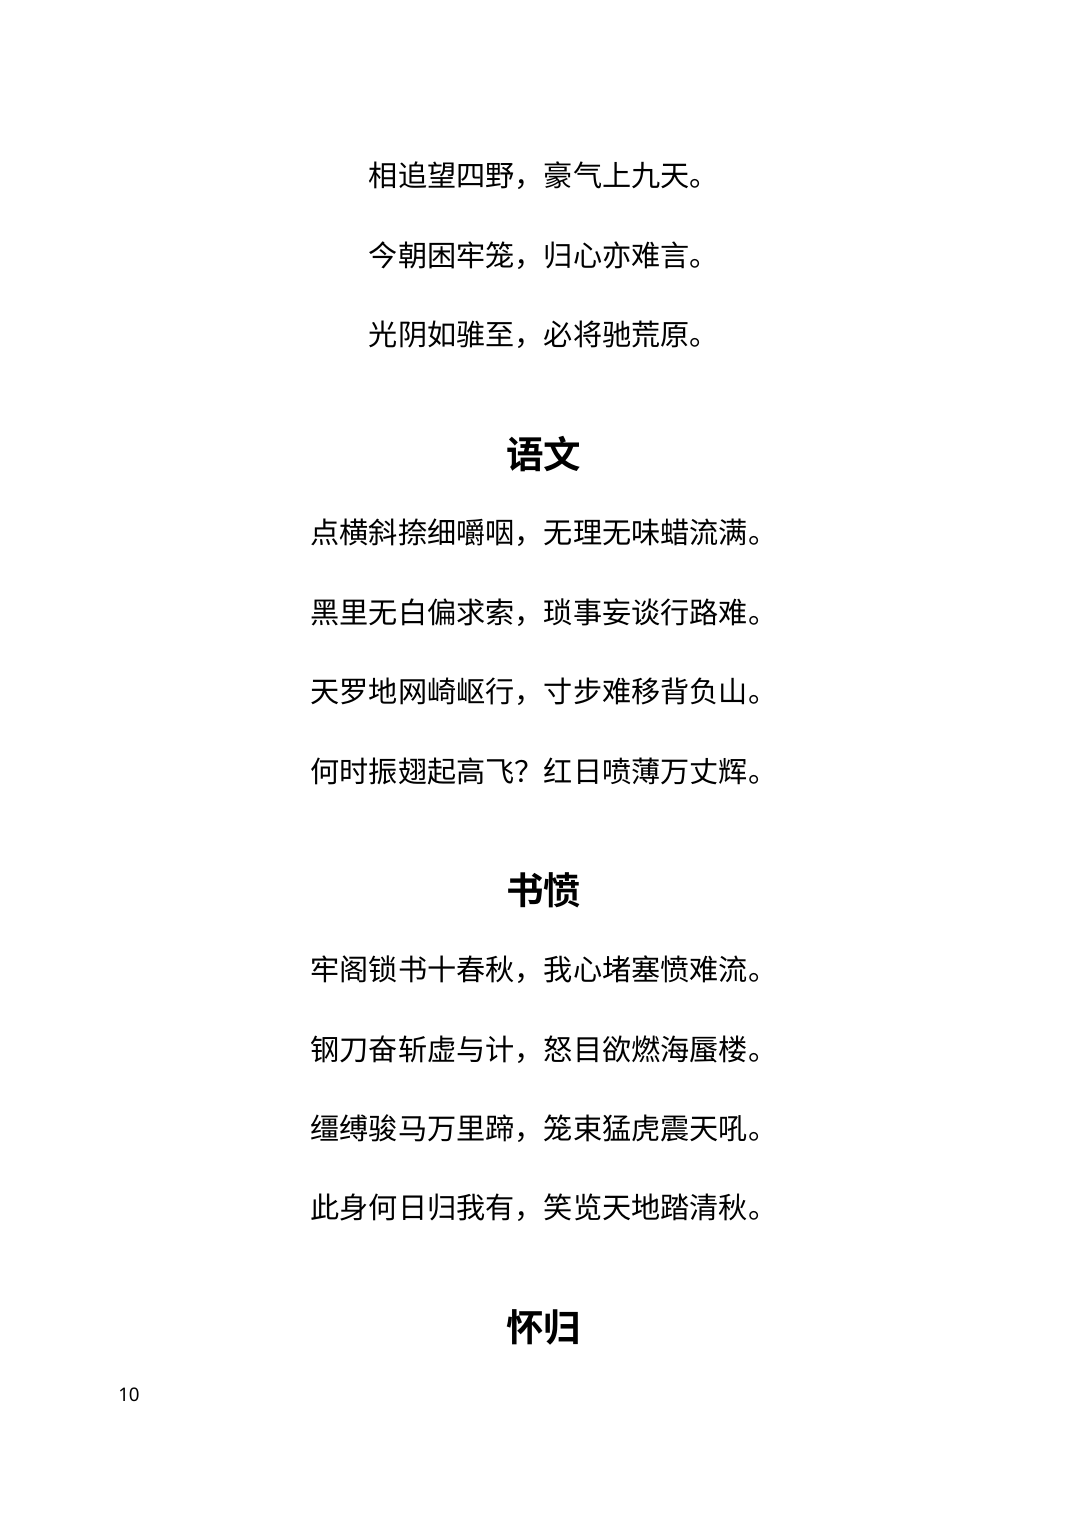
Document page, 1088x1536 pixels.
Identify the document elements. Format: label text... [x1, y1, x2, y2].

text 牢阁锁书十春秋，我心堵塞愤难流。 [118, 928, 969, 1007]
text 黑里无白偏求索，琐事妄谈行路难。 [118, 571, 969, 650]
subtitle 语文 [118, 412, 969, 492]
text 相追望四野，豪气上九天。 [118, 134, 969, 214]
text 今朝困牢笼，归心亦难言。 [118, 214, 969, 293]
text 缰缚骏马万里蹄，笼束猛虎震天吼。 [118, 1087, 969, 1166]
text 天罗地网崎岖行，寸步难移背负山。 [118, 650, 969, 730]
subtitle 怀归 [118, 1285, 969, 1365]
subtitle 书愤 [118, 849, 969, 928]
text 钢刀奋斩虚与计，怒目欲燃海蜃楼。 [118, 1007, 969, 1087]
text 此身何日归我有，笑览天地踏清秋。 [118, 1166, 969, 1246]
text 光阴如骓至，必将驰荒原。 [118, 293, 969, 372]
text 何时振翅起高飞？红日喷薄万丈辉。 [118, 730, 969, 809]
text 点横斜捺细嚼咽，无理无味蜡流满。 [118, 492, 969, 571]
